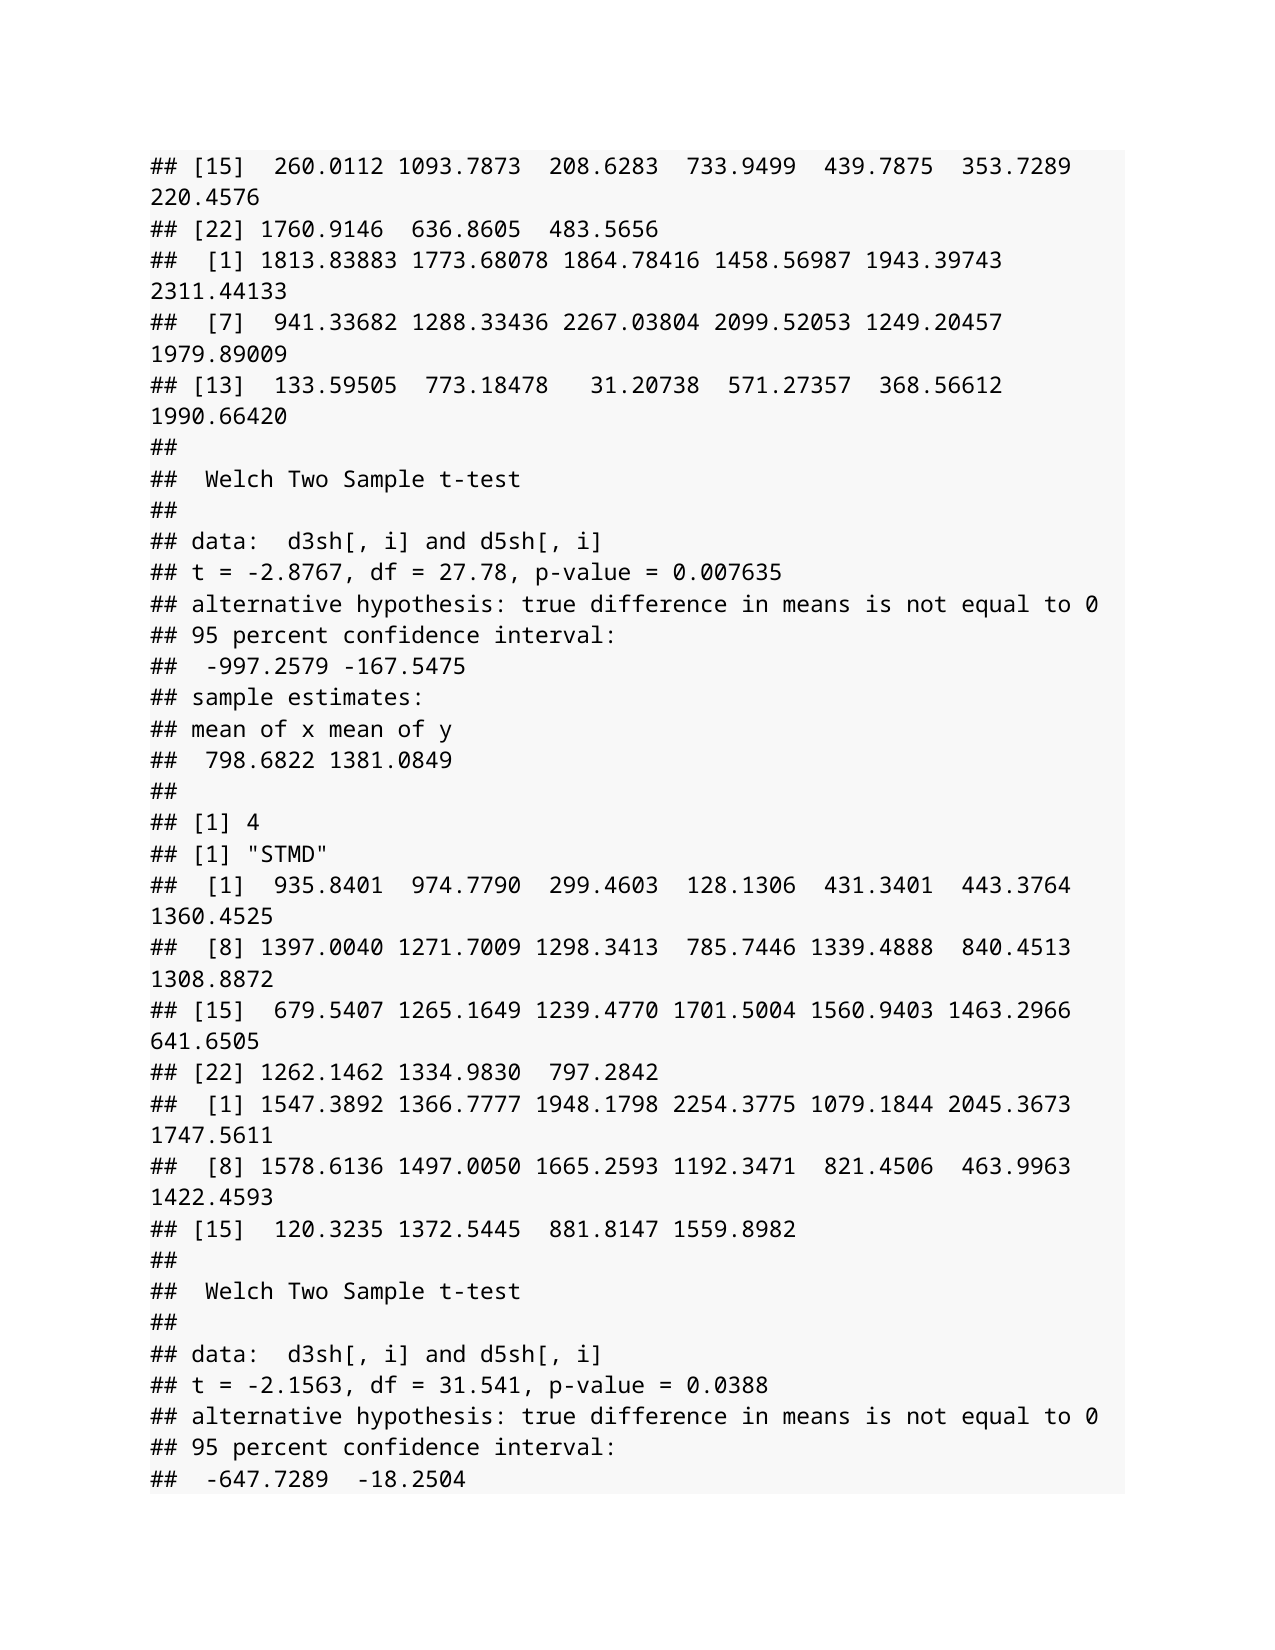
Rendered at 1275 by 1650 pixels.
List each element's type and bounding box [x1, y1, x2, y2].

text [150, 150, 1125, 1494]
